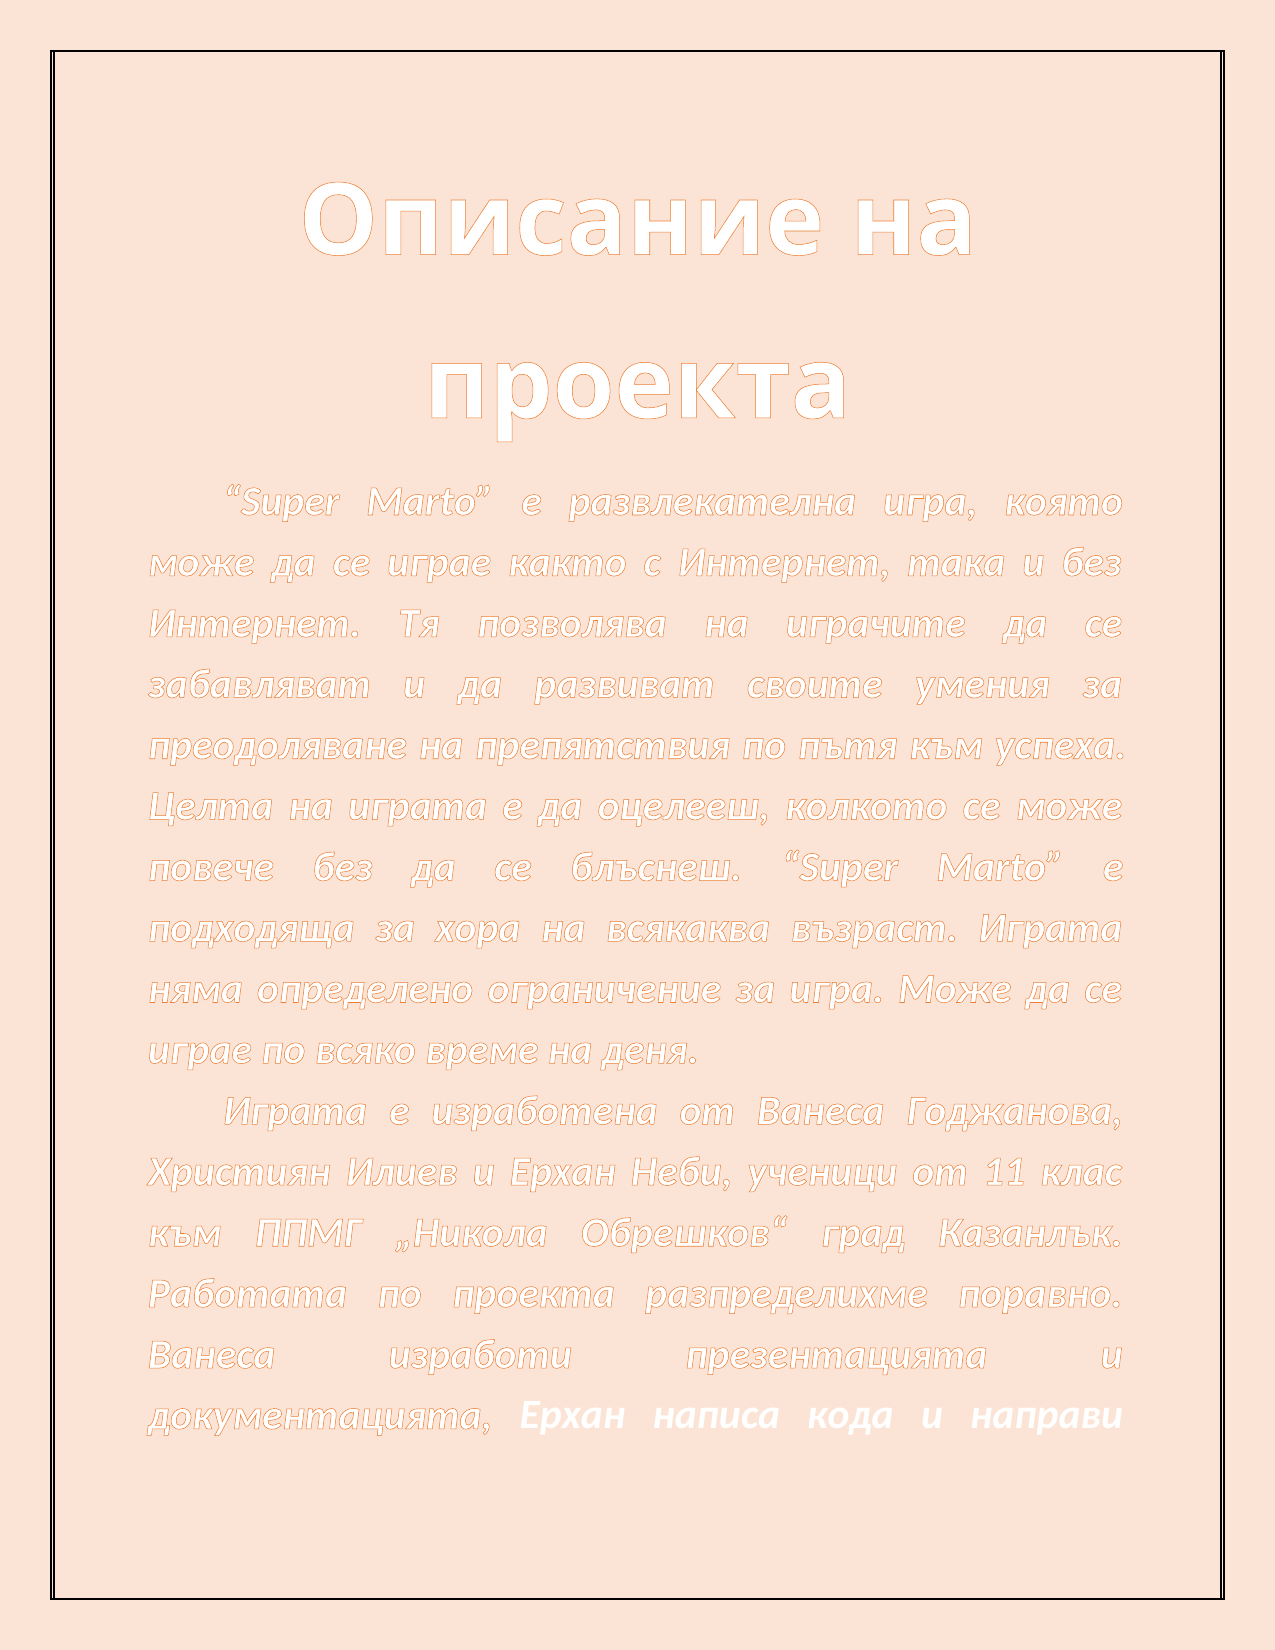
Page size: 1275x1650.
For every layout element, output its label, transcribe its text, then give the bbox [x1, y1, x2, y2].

text Описание на проекта [148, 148, 1127, 447]
text “Super Marto” е развлекателна игра, която може да се играе както с Интернет, така и без Интернет. Тя позволява на играчите да се забавляват и да развиват своите умения за преодоляване на препятствия по пътя към успеха. Целта на играта е да оцелееш, колкото се може повече без да се блъснеш. “Super Marto” е подходяща за хора на всякаква възраст. Играта няма определено ограничение за игра. Може да се играе по всяко време на деня. [148, 474, 1127, 1074]
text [148, 1084, 1127, 1439]
